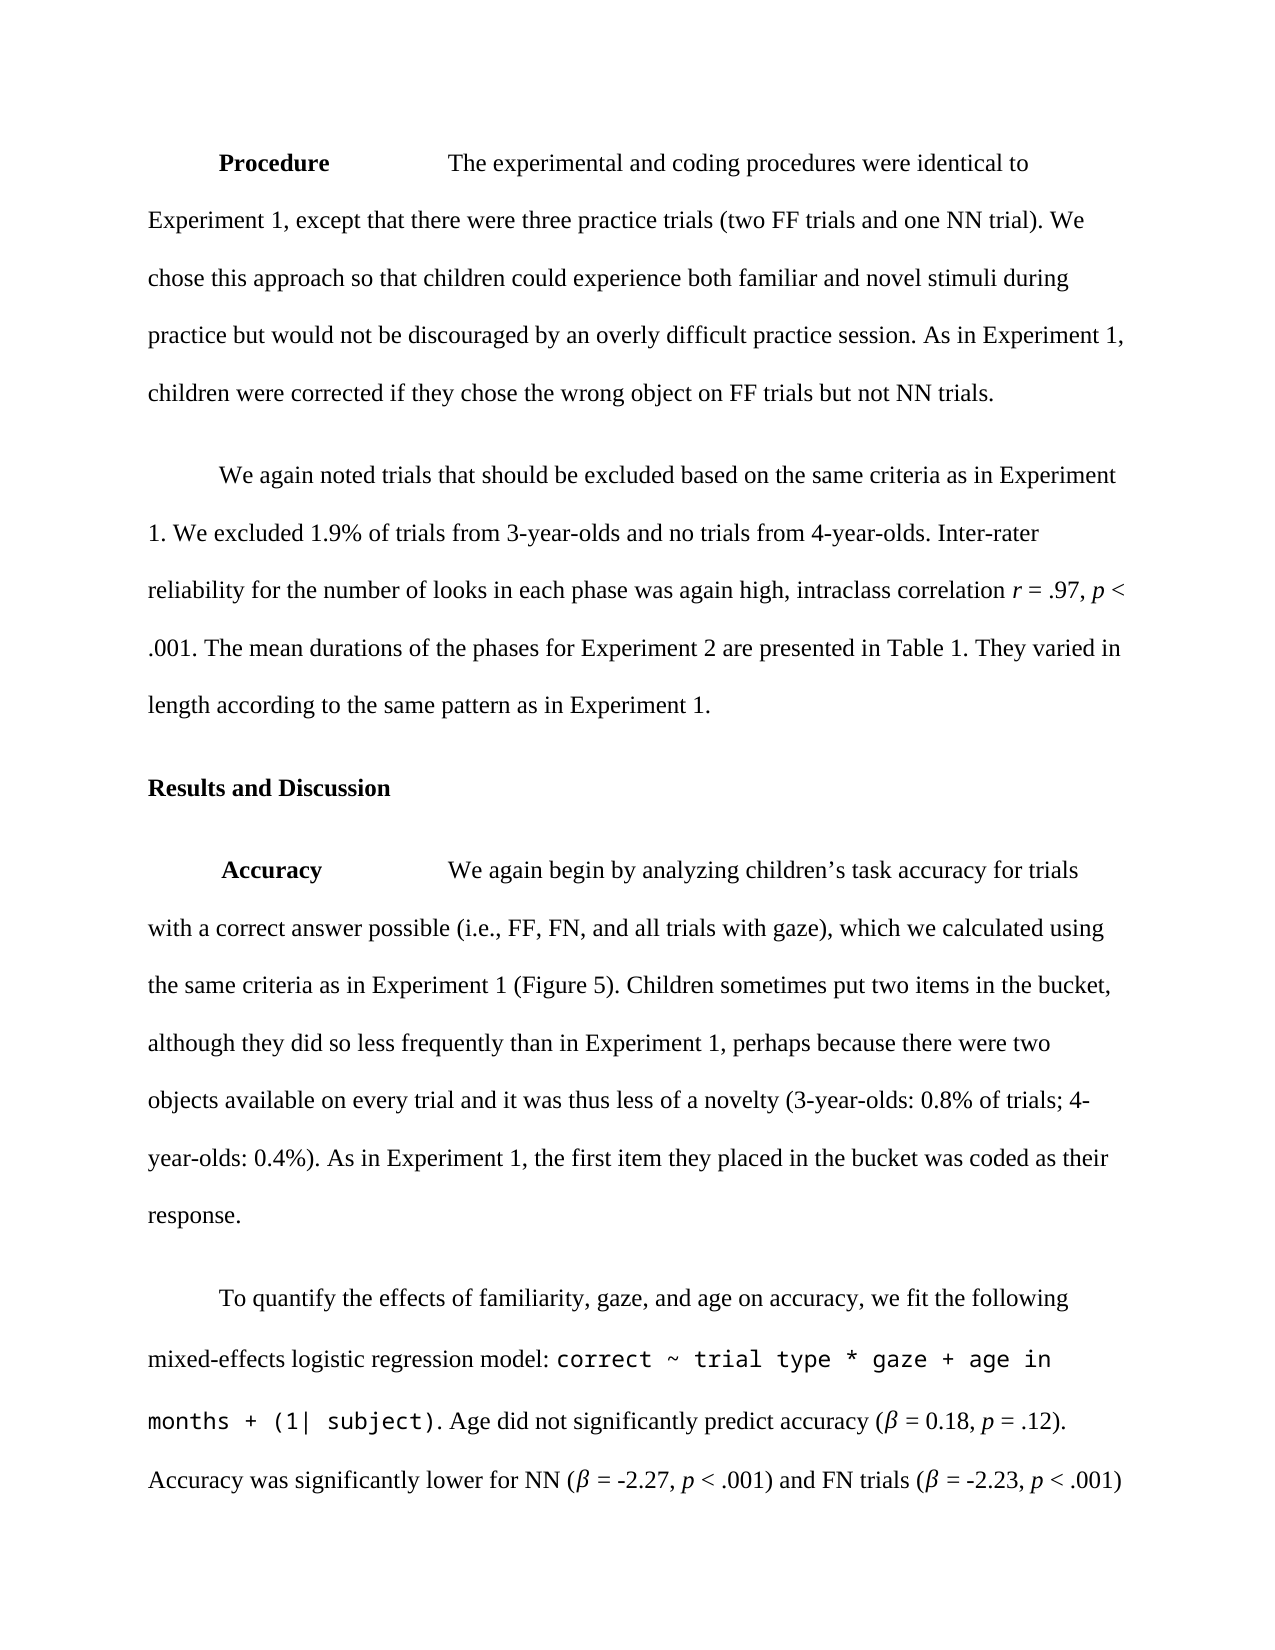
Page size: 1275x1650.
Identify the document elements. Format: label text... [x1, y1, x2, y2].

text Procedure The experimental and coding procedures were identical to Experiment 1, except that there were three practice trials (two FF trials and one NN trial). We chose this approach so that children could experience both familiar and novel stimuli during practice but would not be discouraged by an overly difficult practice session. As in Experiment 1, children were corrected if they chose the wrong object on FF trials but not NN trials. [148, 148, 1127, 406]
text Results and Discussion [148, 773, 1127, 801]
text Accuracy We again begin by analyzing children’s task accuracy for trials with a correct answer possible (i.e., FF, FN, and all trials with gaze), which we calculated using the same criteria as in Experiment 1 (Figure 5). Children sometimes put two items in the bucket, although they did so less frequently than in Experiment 1, perhaps because there were two objects available on every trial and it was thus less of a novelty (3-year-olds: 0.8% of trials; 4-year-olds: 0.4%). As in Experiment 1, the first item they placed in the bucket was coded as their response. [148, 855, 1127, 1229]
